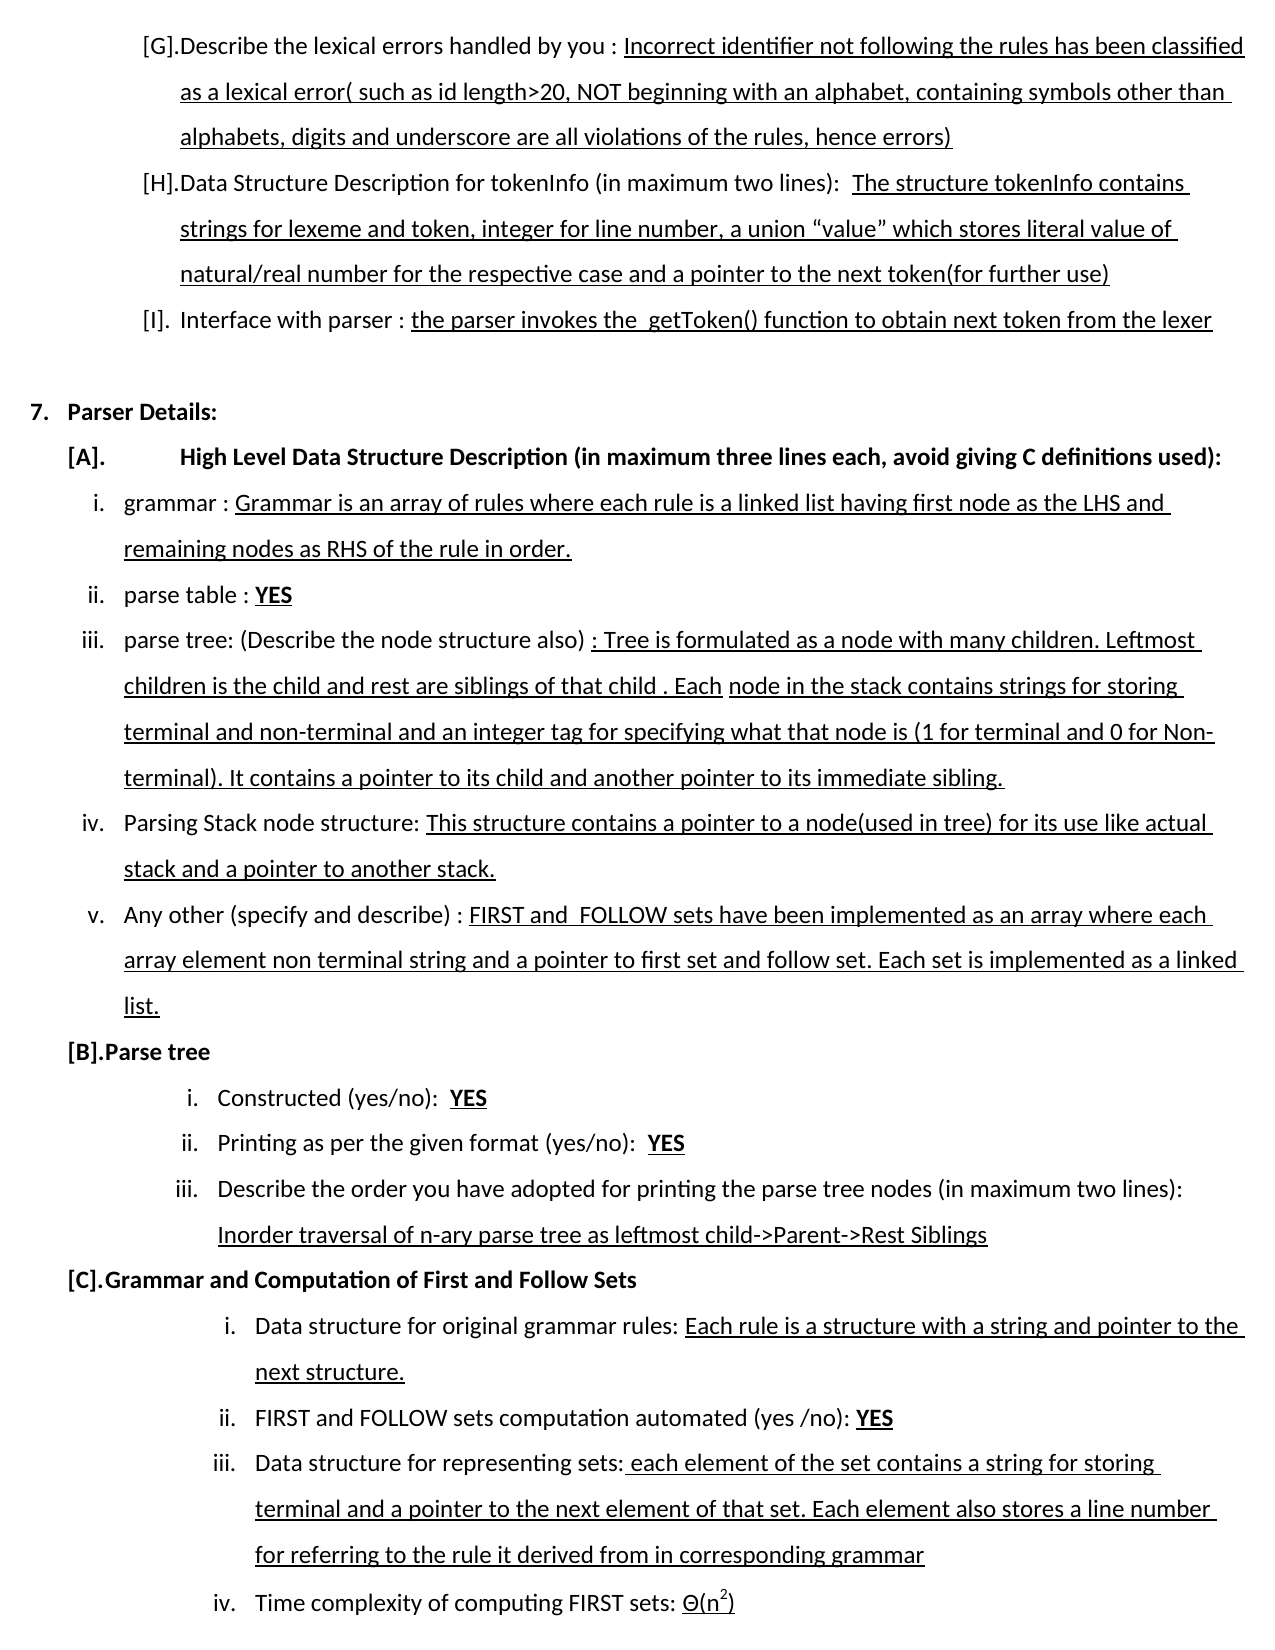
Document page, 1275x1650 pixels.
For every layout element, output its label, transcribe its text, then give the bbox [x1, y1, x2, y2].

list Printing as per the given format (yes/no): YES [199, 1127, 1245, 1158]
list Parse tree [67, 1036, 1245, 1067]
list Data Structure Description for tokenInfo (in maximum two lines): The structure tokenInfo contains strings for lexeme and token, integer for line number, a union “value” which stores literal value of natural/real number for the respective case and a pointer to the next token(for further use) [142, 167, 1245, 289]
list Parser Details: [30, 396, 1245, 426]
text Inorder traversal of n-ary parse tree as leftmost child->Parent->Rest Siblings [217, 1219, 1245, 1249]
list Data structure for representing sets: each element of the set contains a string for storing terminal and a pointer to the next element of that set. Each element also stores a line number for referring to the rule it derived from in corresponding grammar [236, 1448, 1245, 1569]
list parse tree: (Describe the node structure also) : Tree is formulated as a node with many children. Leftmost children is the child and rest are siblings of that child . Each node in the stack contains strings for storing terminal and non-terminal and an integer tag for specifying what that node is (1 for terminal and 0 for Non-terminal). It contains a pointer to its child and another pointer to its immediate sibling. [105, 624, 1245, 792]
list parse table : YES [105, 579, 1245, 609]
list Constructed (yes/no): YES [199, 1082, 1245, 1112]
list Any other (specify and describe) : FIRST and FOLLOW sets have been implemented as an array where each array element non terminal string and a pointer to first set and follow set. Each set is implemented as a linked list. [105, 899, 1245, 1021]
list High Level Data Structure Description (in maximum three lines each, avoid giving C definitions used): [67, 442, 1245, 472]
list Time complexity of computing FIRST sets: Θ(n2) [236, 1585, 1245, 1618]
list Describe the order you have adopted for printing the parse tree nodes (in maximum two lines): [199, 1173, 1245, 1204]
list Interface with parser : the parser invokes the getToken() function to obtain next token from the lexer [142, 304, 1245, 335]
list Parsing Stack node structure: This structure contains a pointer to a node(used in tree) for its use like actual stack and a pointer to another stack. [105, 807, 1245, 884]
list Grammar and Computation of First and Follow Sets [67, 1265, 1245, 1295]
list FIRST and FOLLOW sets computation automated (yes /no): YES [236, 1402, 1245, 1432]
list Data structure for original grammar rules: Each rule is a structure with a string and pointer to the next structure. [236, 1310, 1245, 1387]
list Describe the lexical errors handled by you : Incorrect identifier not following the rules has been classified as a lexical error( such as id length>20, NOT beginning with an alphabet, containing symbols other than alphabets, digits and underscore are all violations of the rules, hence errors) [142, 30, 1245, 152]
list grammar : Grammar is an array of rules where each rule is a linked list having first node as the LHS and remaining nodes as RHS of the rule in order. [105, 487, 1245, 563]
